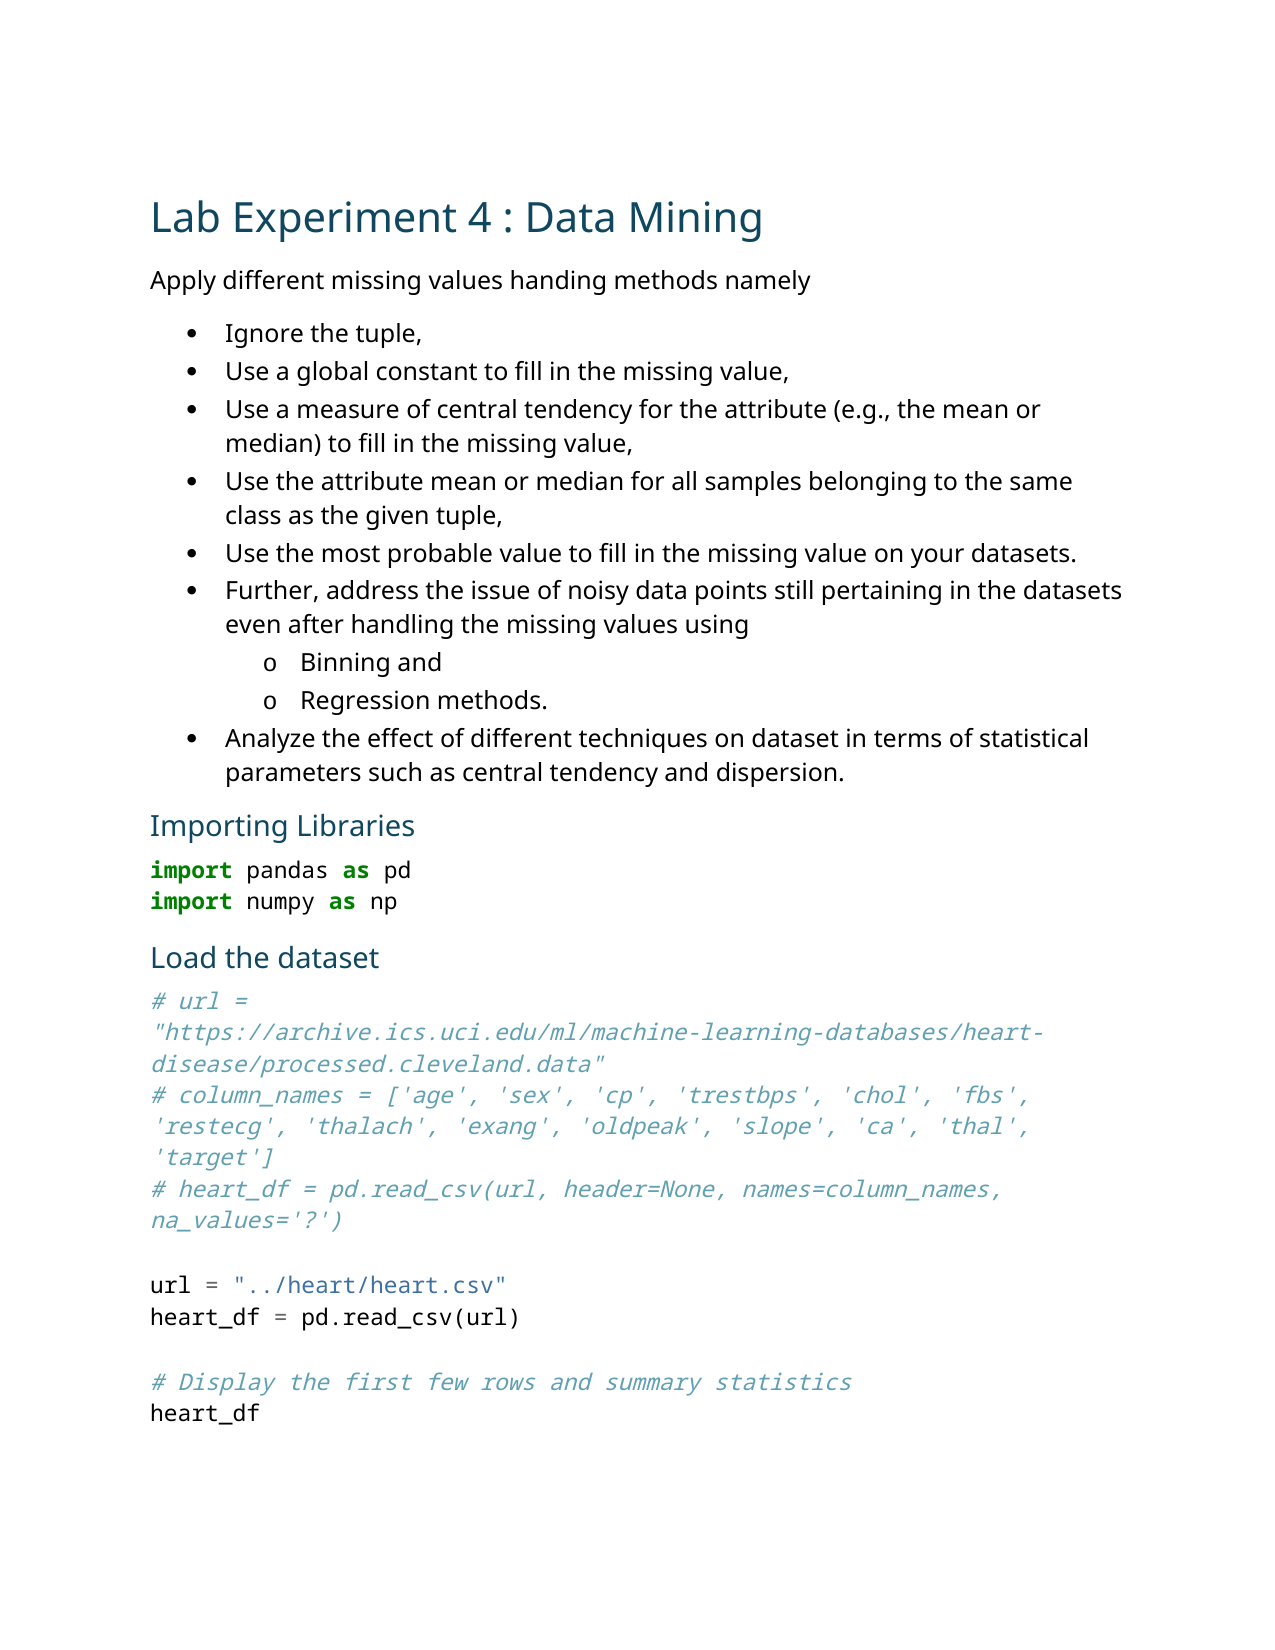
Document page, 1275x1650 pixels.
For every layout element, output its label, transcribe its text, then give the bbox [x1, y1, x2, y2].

subtitle Lab Experiment 4 : Data Mining [150, 187, 1125, 244]
subtitle Importing Libraries [150, 806, 1125, 845]
list Regression methods. [262, 683, 1125, 717]
list Use a measure of central tendency for the attribute (e.g., the mean or median) to fill in the missing value, [187, 391, 1125, 459]
list Use a global constant to fill in the missing value, [187, 354, 1125, 388]
list Use the attribute mean or median for all samples belonging to the same class as the given tuple, [187, 463, 1125, 531]
list Further, address the issue of noisy data points still pertaining in the datasets even after handling the missing values using [187, 573, 1125, 641]
list Binning and [262, 645, 1125, 679]
text import pandas as pd import numpy as np [150, 854, 1125, 916]
text Apply different missing values handing methods namely [150, 263, 1125, 297]
list Analyze the effect of different techniques on dataset in terms of statistical parameters such as central tendency and dispersion. [187, 721, 1125, 789]
list Use the most probable value to fill in the missing value on your datasets. [187, 535, 1125, 569]
text # url = "https://archive.ics.uci.edu/ml/machine-learning-databases/heart-disease/processed.cleveland.data" # column_names = ['age', 'sex', 'cp', 'trestbps', 'chol', 'fbs', 'restecg', 'thalach', 'exang', 'oldpeak', 'slope', 'ca', 'thal', 'target'] # heart_df = pd.read_csv(url, header=None, names=column_names, na_values='?') url = "../heart/heart.csv" heart_df = pd.read_csv(url) # Display the first few rows and summary statistics heart_df [150, 985, 1125, 1428]
list Ignore the tuple, [187, 316, 1125, 350]
subtitle Load the dataset [150, 937, 1125, 977]
